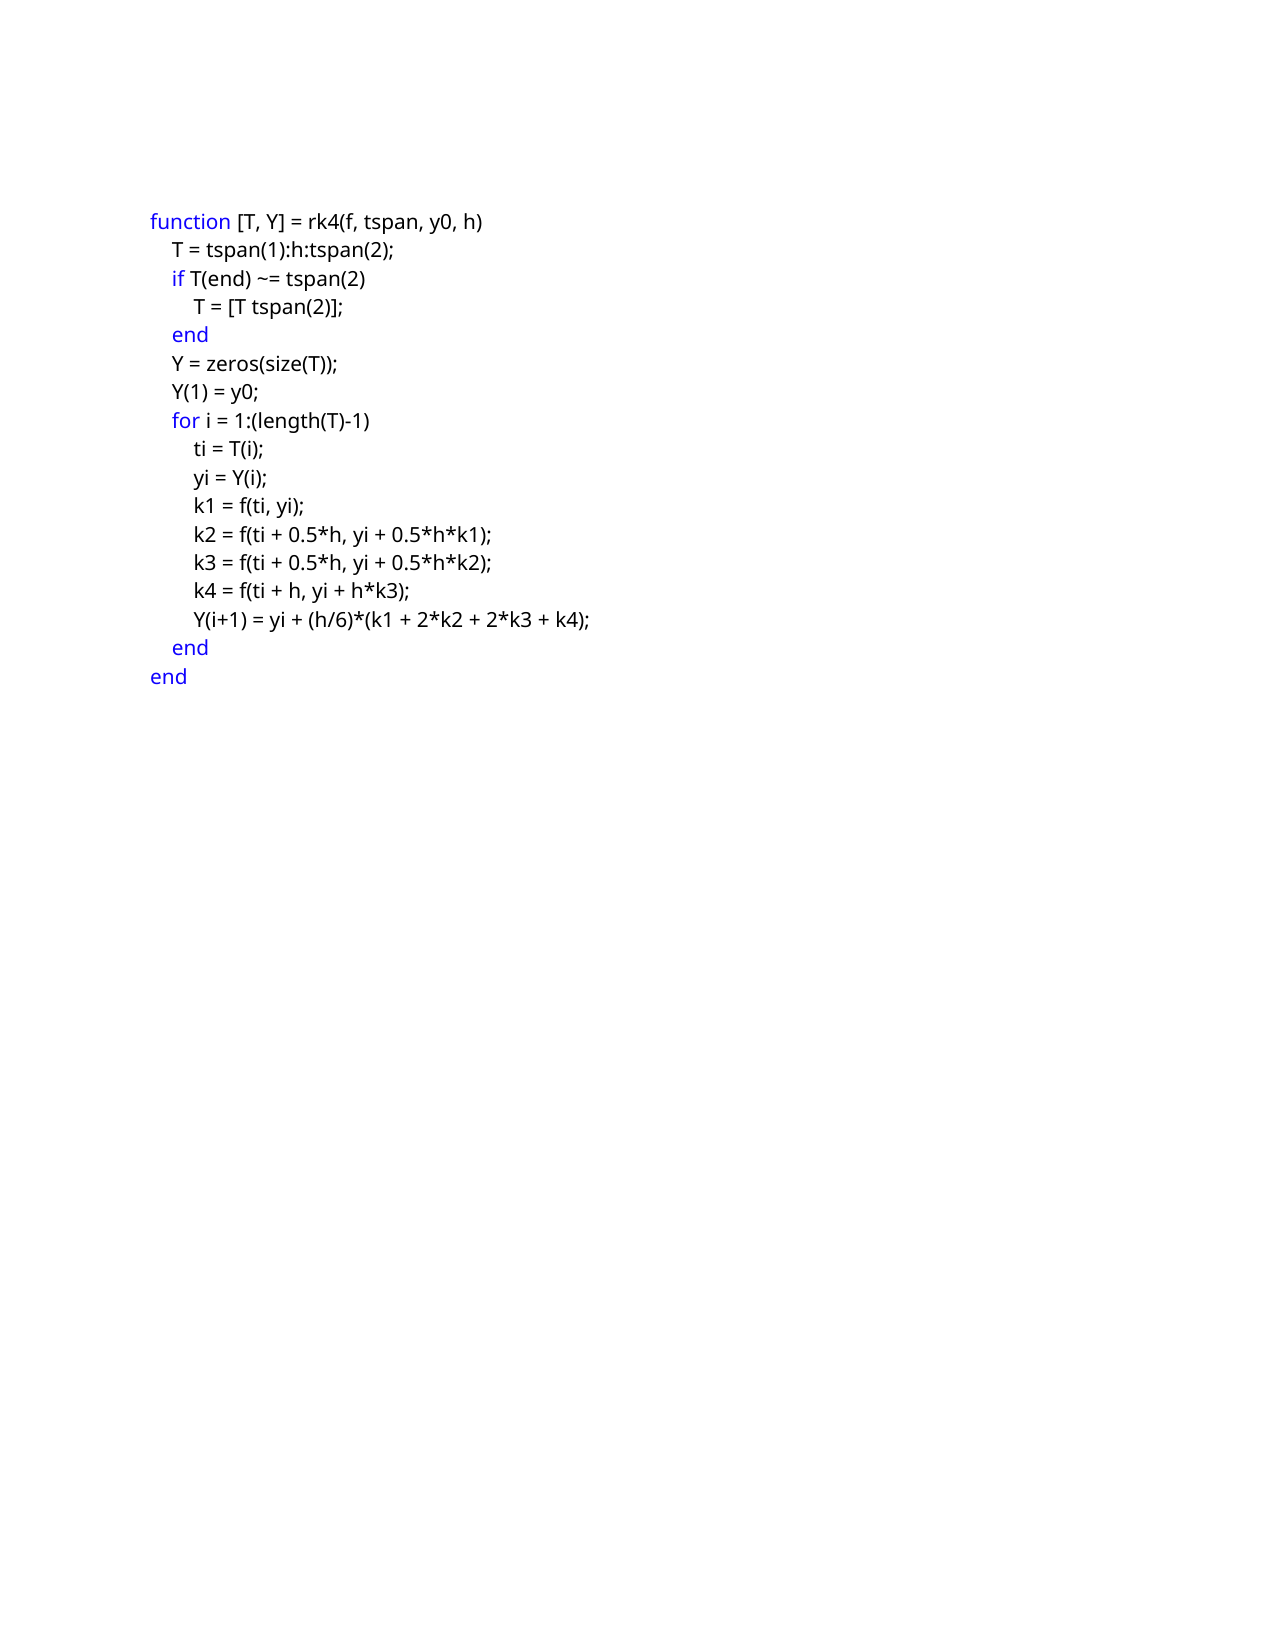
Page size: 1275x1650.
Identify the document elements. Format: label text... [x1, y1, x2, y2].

text k2 = f(ti + 0.5*h, yi + 0.5*h*k1); [150, 520, 1125, 548]
text Y = zeros(size(T)); [150, 349, 1125, 377]
text Y(i+1) = yi + (h/6)*(k1 + 2*k2 + 2*k3 + k4); [150, 605, 1125, 633]
text k4 = f(ti + h, yi + h*k3); [150, 577, 1125, 605]
text T = [T tspan(2)]; [150, 292, 1125, 321]
text k3 = f(ti + 0.5*h, yi + 0.5*h*k2); [150, 548, 1125, 577]
text k1 = f(ti, yi); [150, 491, 1125, 520]
text yi = Y(i); [150, 463, 1125, 491]
text end [150, 321, 1125, 349]
text T = tspan(1):h:tspan(2); [150, 235, 1125, 264]
text Y(1) = y0; [150, 377, 1125, 406]
text end [150, 633, 1125, 662]
text function [T, Y] = rk4(f, tspan, y0, h) [150, 207, 1125, 235]
text ti = T(i); [150, 434, 1125, 463]
text if T(end) ~= tspan(2) [150, 264, 1125, 292]
text for i = 1:(length(T)-1) [150, 406, 1125, 434]
text end [150, 662, 1125, 690]
